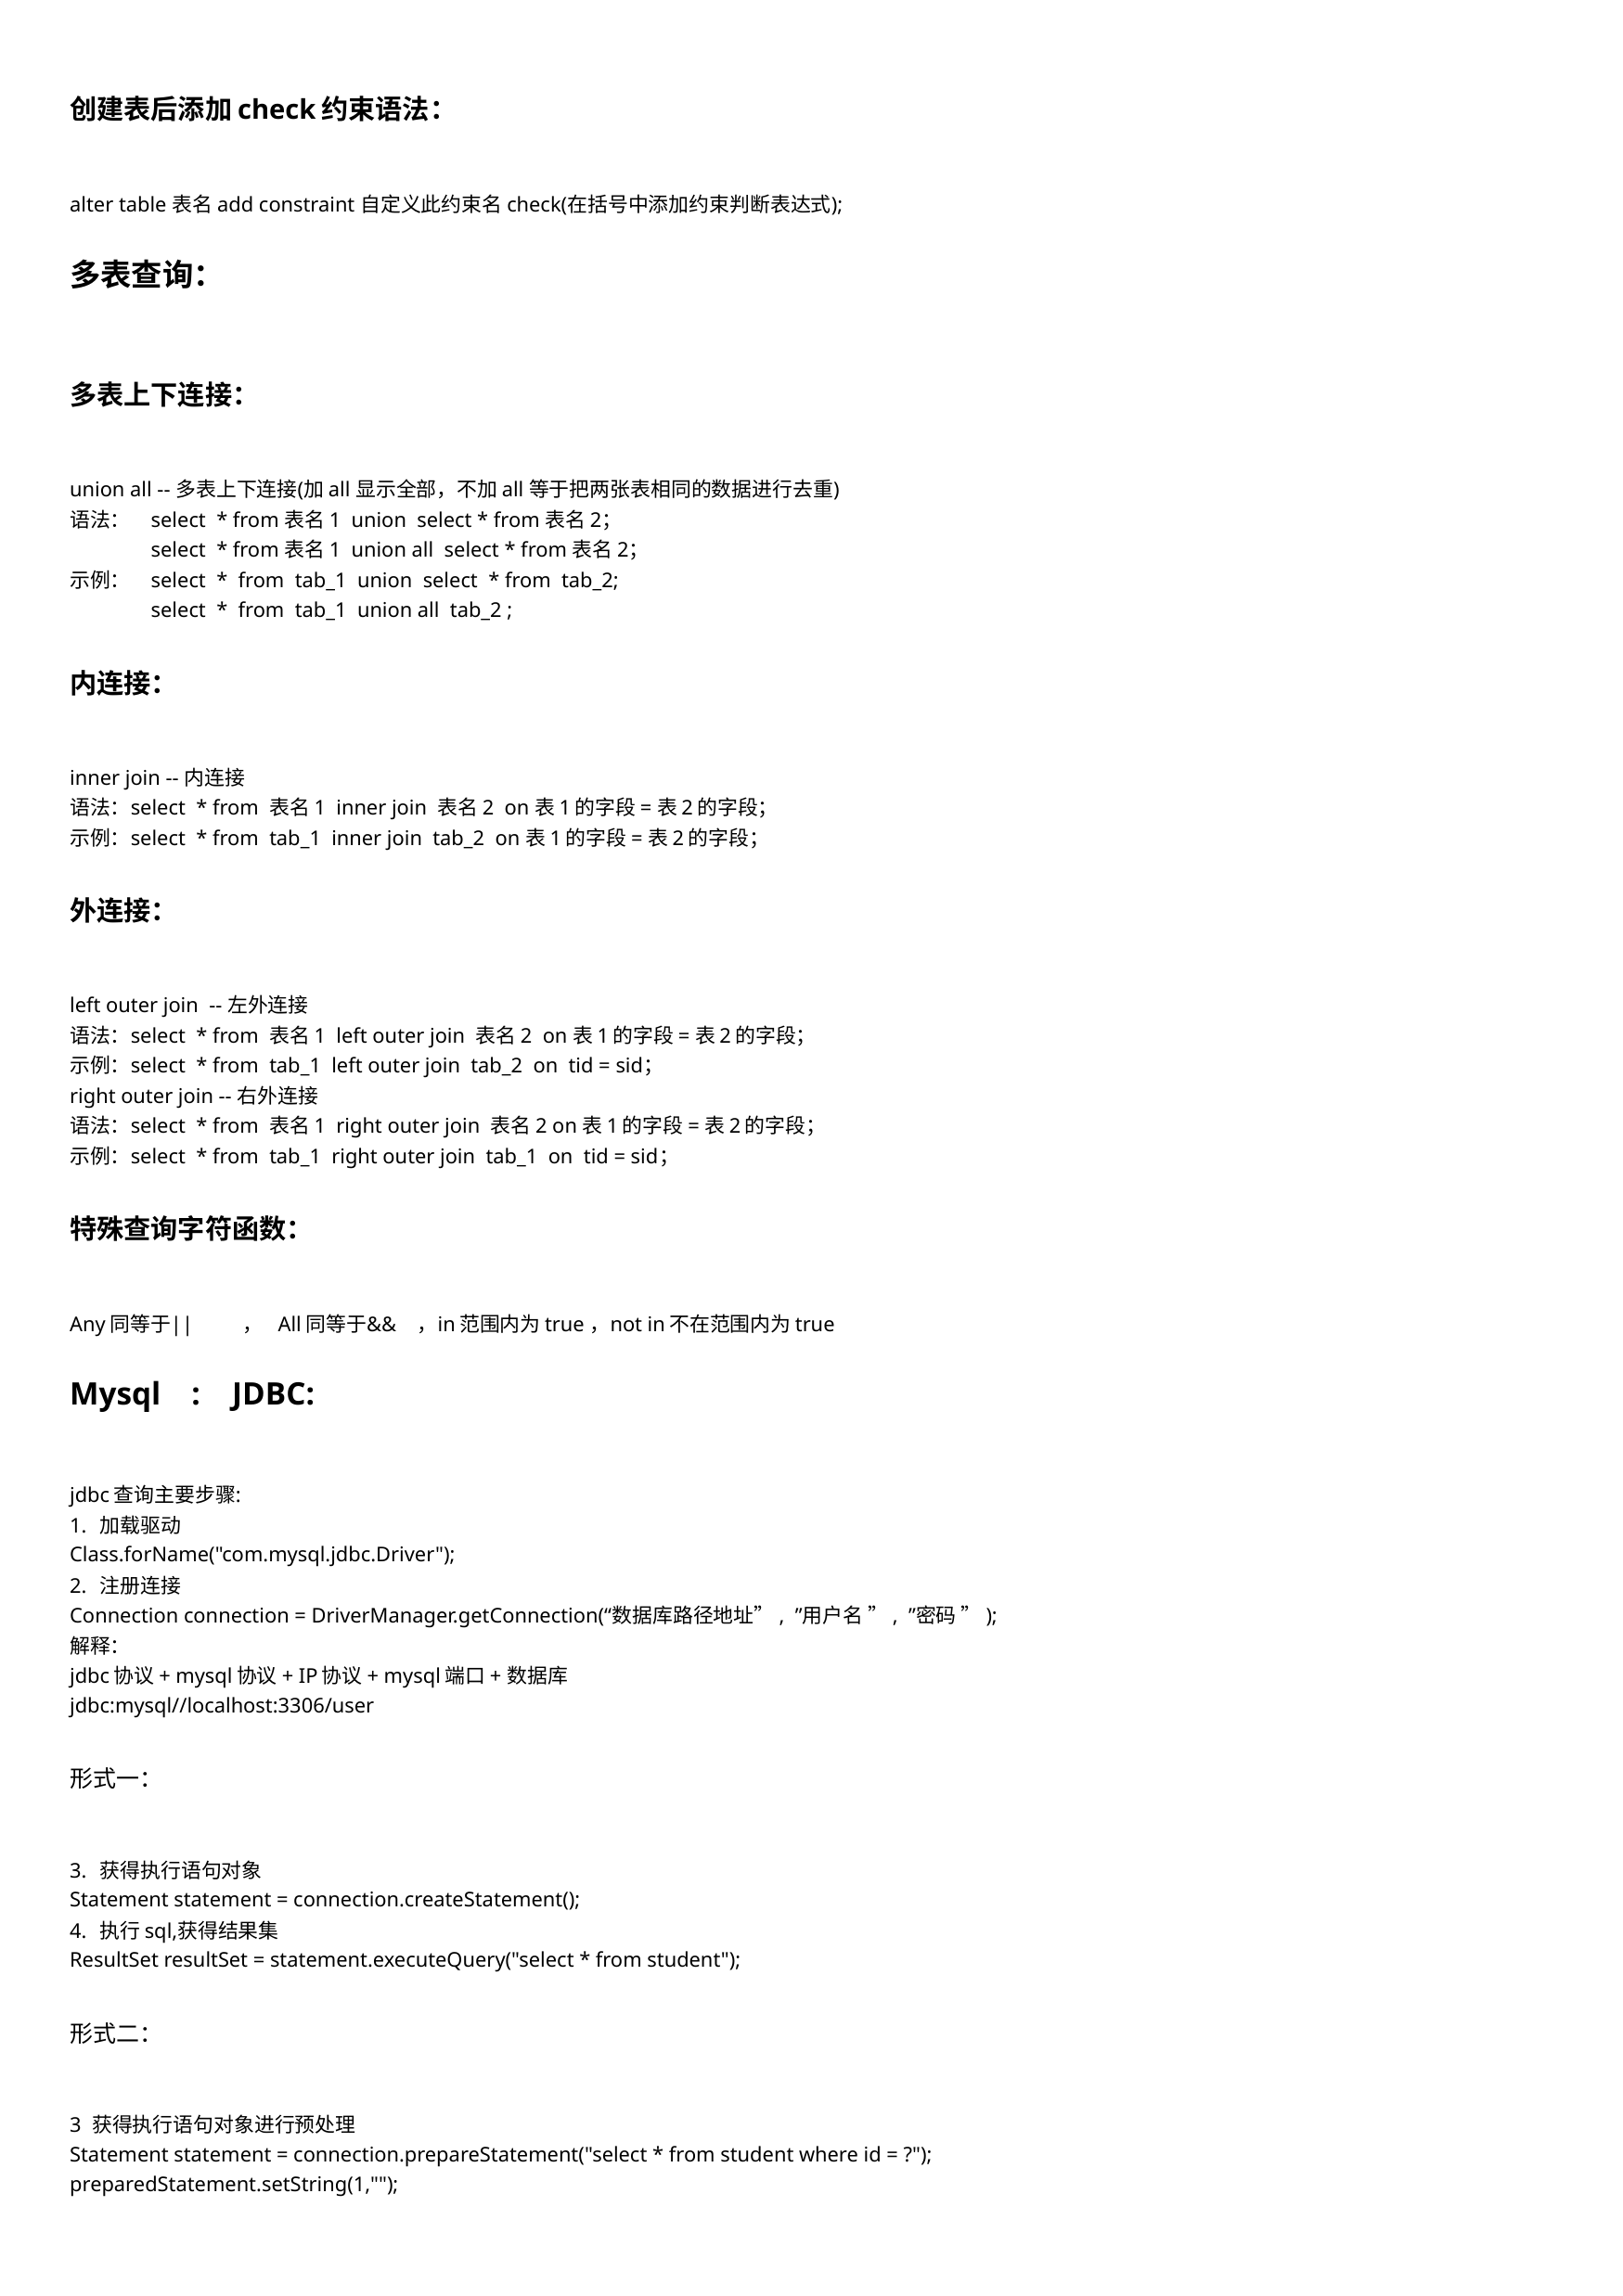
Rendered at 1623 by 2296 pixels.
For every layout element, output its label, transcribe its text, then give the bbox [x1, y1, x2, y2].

subtitle 创建表后添加check约束语法： [70, 77, 1552, 137]
list 注册连接 [70, 1569, 1552, 1599]
text 示例：select * from tab_1 inner join tab_2 on 表1的字段 = 表2的字段； [70, 822, 1552, 852]
list 加载驱动 [70, 1508, 1552, 1539]
text select * from tab_1 union all tab_2 ; [110, 594, 1552, 624]
text 示例：select * from tab_1 right outer join tab_1 on tid = sid； [70, 1140, 1552, 1170]
text left outer join -- 左外连接 [70, 989, 1552, 1020]
text 解释： [70, 1629, 1552, 1660]
subtitle 多表上下连接： [70, 363, 1552, 423]
text 语法：select * from 表名1 right outer join 表名2 on 表1的字段 = 表2的字段； [70, 1110, 1552, 1140]
subtitle 特殊查询字符函数： [70, 1197, 1552, 1257]
text Connection connection = DriverManager.getConnection(“数据库路径地址” , ”用户名 ” , ”密码 ” ); [70, 1599, 1552, 1629]
text select * from 表名1 union all select * from 表名2； [110, 533, 1552, 564]
subtitle 内连接： [70, 651, 1552, 712]
subtitle 多表查询： [70, 243, 1552, 303]
text 语法： select * from 表名1 union select * from 表名2； [70, 504, 1552, 533]
text preparedStatement.setString(1,""); [70, 2169, 1552, 2200]
text Any同等于|| ， All同等于&& ，in范围内为true ，not in不在范围内为true [70, 1307, 1552, 1338]
text 示例： select * from tab_1 union select * from tab_2; [70, 564, 1552, 594]
text ResultSet resultSet = statement.executeQuery("select * from student"); [70, 1944, 1552, 1974]
text union all -- 多表上下连接(加 all 显示全部，不加all 等于把两张表相同的数据进行去重) [70, 473, 1552, 504]
text jdbc协议 + mysql协议 + IP协议 + mysql端口 + 数据库 [70, 1660, 1552, 1689]
subtitle 外连接： [70, 879, 1552, 939]
subtitle 形式二： [70, 2002, 1552, 2062]
text 语法：select * from 表名1 left outer join 表名2 on 表1的字段 = 表2的字段； [70, 1020, 1552, 1049]
text 语法：select * from 表名1 inner join 表名2 on 表1的字段 = 表2的字段； [70, 791, 1552, 822]
text Statement statement = connection.createStatement(); [70, 1884, 1552, 1914]
text jdbc查询主要步骤: [70, 1479, 1552, 1508]
text Class.forName("com.mysql.jdbc.Driver"); [70, 1539, 1552, 1569]
subtitle 形式一： [70, 1747, 1552, 1807]
text Statement statement = connection.prepareStatement("select * from student where id = ?"); [70, 2139, 1552, 2169]
list 获得执行语句对象 [70, 1853, 1552, 1884]
text jdbc:mysql//localhost:3306/user [70, 1689, 1552, 1720]
text inner join -- 内连接 [70, 762, 1552, 791]
text 示例：select * from tab_1 left outer join tab_2 on tid = sid； [70, 1049, 1552, 1080]
subtitle Mysql : JDBC: [70, 1363, 1552, 1423]
text alter table 表名 add constraint 自定义此约束名 check(在括号中添加约束判断表达式); [70, 187, 1552, 218]
text right outer join -- 右外连接 [70, 1080, 1552, 1110]
text 3 获得执行语句对象进行预处理 [70, 2109, 1552, 2139]
list 执行sql,获得结果集 [70, 1914, 1552, 1944]
